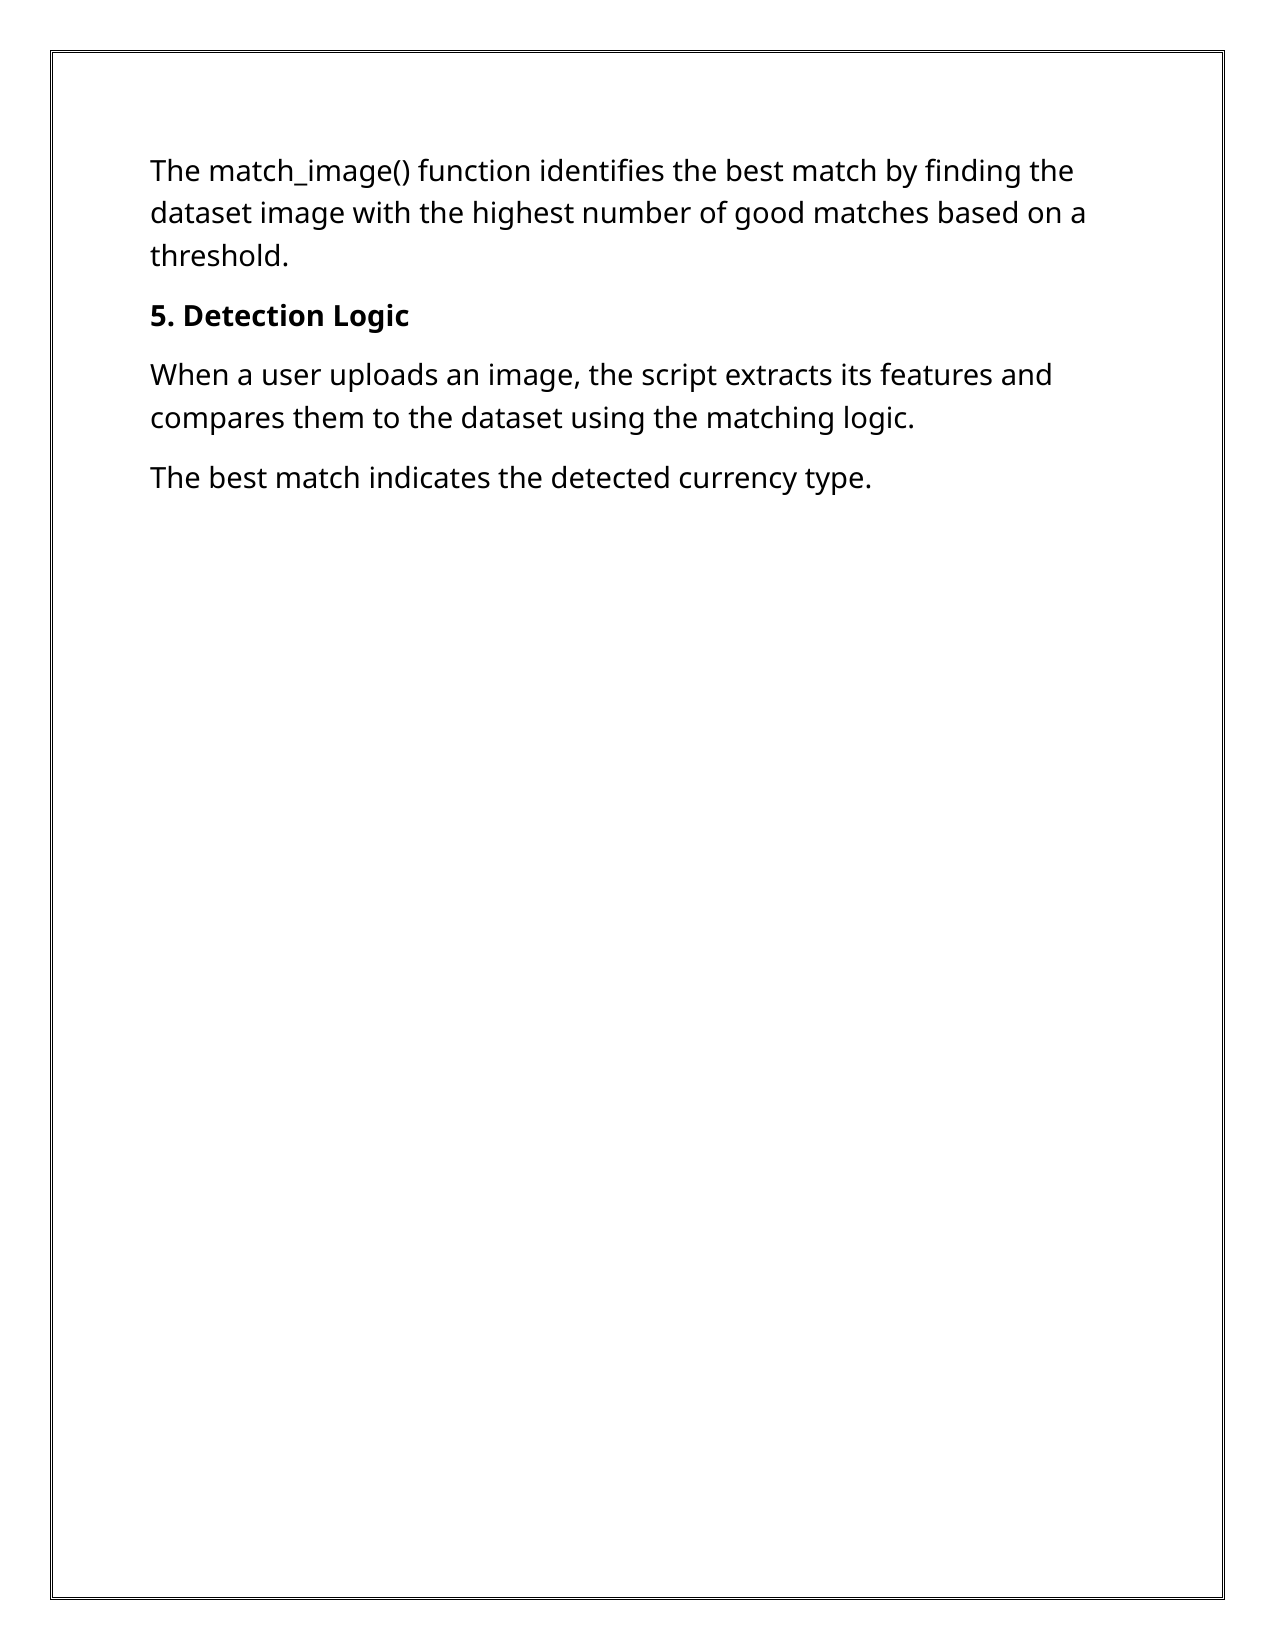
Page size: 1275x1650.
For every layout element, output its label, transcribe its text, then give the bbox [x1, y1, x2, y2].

text The match_image() function identifies the best match by finding the dataset image with the highest number of good matches based on a threshold. [150, 150, 1125, 275]
text 5. Detection Logic [150, 295, 1125, 335]
text The best match indicates the detected currency type. [150, 457, 1125, 497]
text When a user uploads an image, the script extracts its features and compares them to the dataset using the matching logic. [150, 354, 1125, 437]
